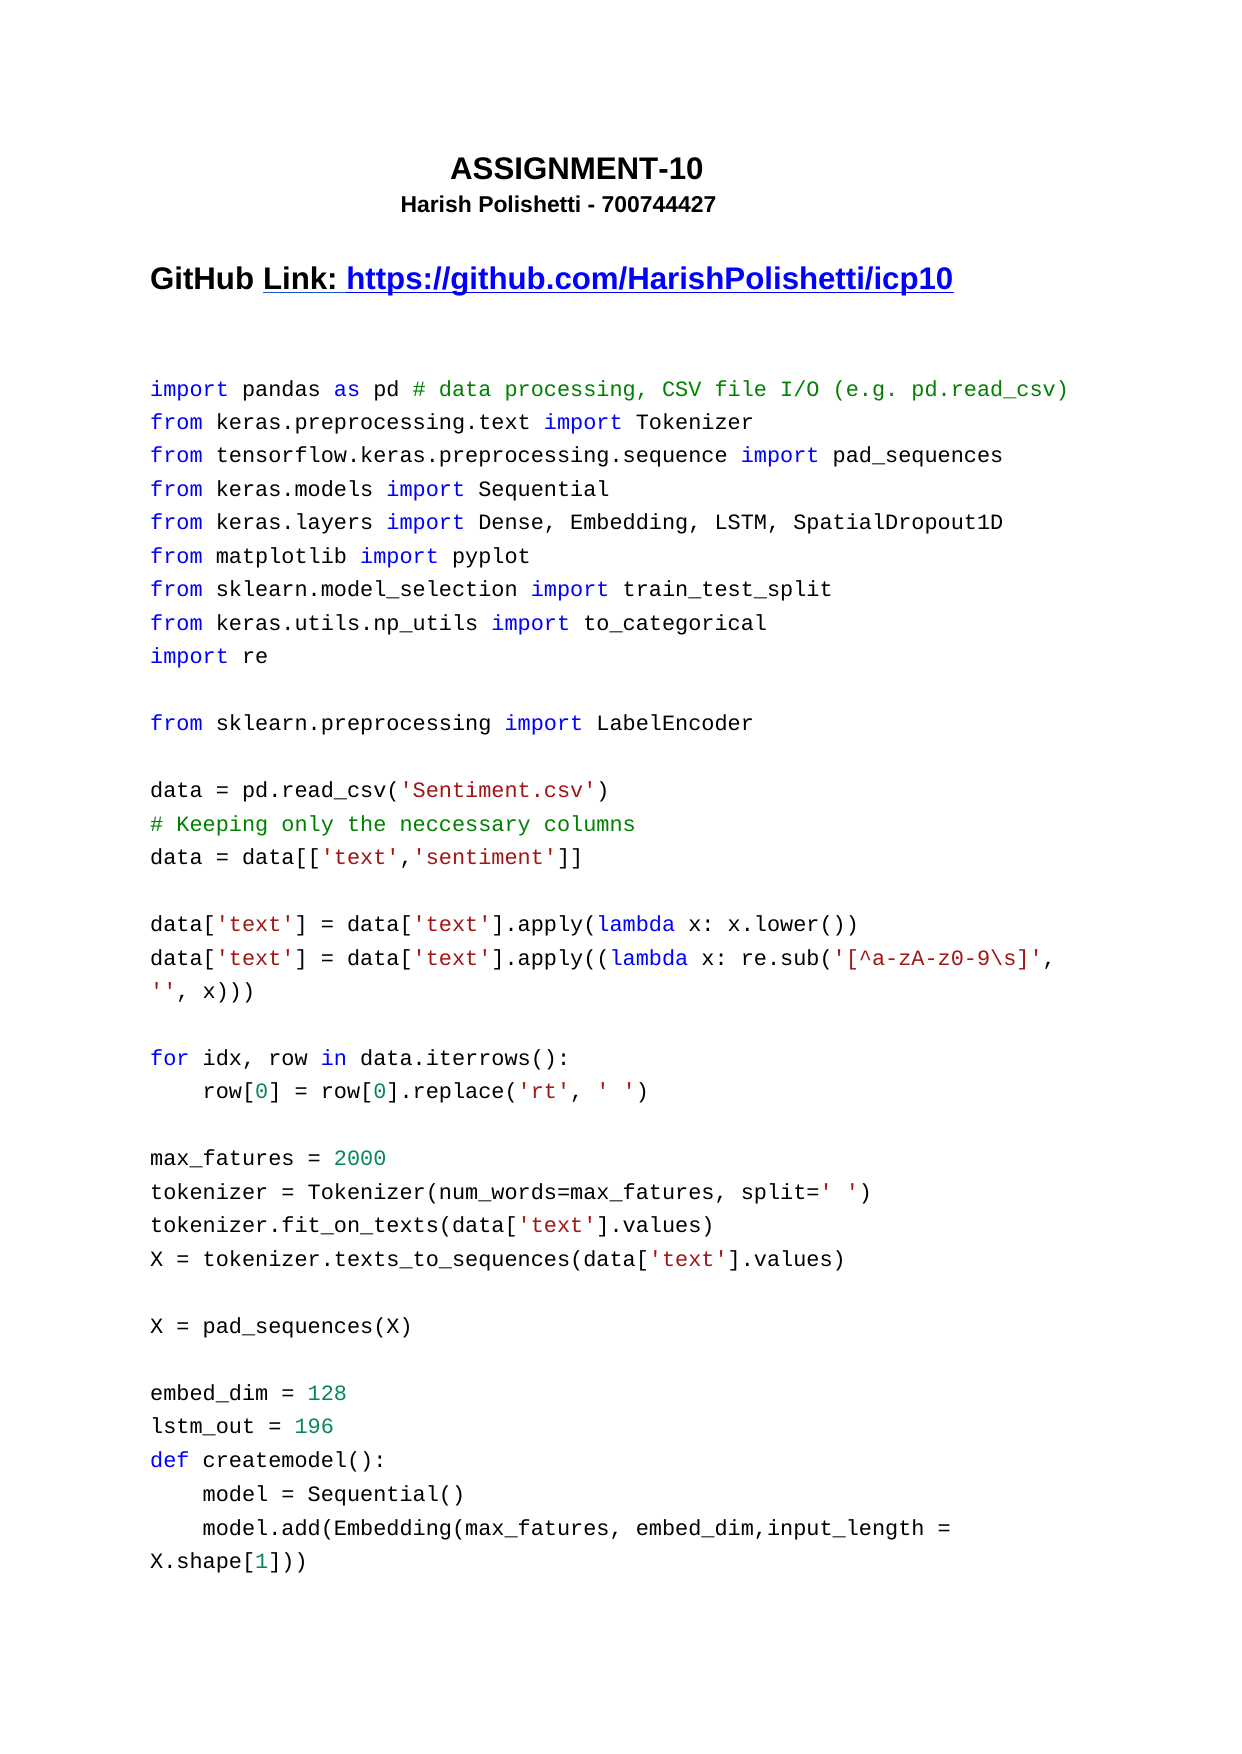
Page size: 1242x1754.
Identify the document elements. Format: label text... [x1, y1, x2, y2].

text from keras.layers import Dense, Embedding, LSTM, SpatialDropout1D from matplotlib import pyplot [150, 512, 1005, 570]
text from tensorflow.keras.preprocessing.sequence import pad_sequences from keras.models import Sequential [150, 445, 1005, 503]
text # Keeping only the neccessary columns data = data[['text','sentiment']] [150, 813, 638, 871]
subtitle ASSIGNMENT-10 [450, 150, 1104, 186]
text Harish Polishetti - 700744427 [400, 191, 1104, 217]
text tokenizer = Tokenizer(num_words=max_fatures, split=' ') tokenizer.fit_on_texts(data['text'].values) [150, 1181, 874, 1239]
text from sklearn.preprocessing import LabelEncoder [150, 712, 1104, 737]
text data['text'] = data['text'].apply(lambda x: x.lower()) [150, 913, 1104, 938]
text data['text'] = data['text'].apply((lambda x: re.sub('[^a-zA-z0-9\s]', '', x))) [150, 947, 1058, 1005]
text for idx, row in data.iterrows(): row[0] = row[0].replace('rt', ' ') [150, 1047, 649, 1105]
text def createmodel(): [150, 1449, 1104, 1474]
text max_fatures = 2000 [150, 1147, 1104, 1172]
text GitHub Link: https://github.com/HarishPolishetti/icp10 [150, 260, 1104, 296]
text from sklearn.model_selection import train_test_split from keras.utils.np_utils import to_categorical import re [150, 578, 835, 670]
text X = tokenizer.texts_to_sequences(data['text'].values) X = pad_sequences(X) [150, 1248, 848, 1340]
text import pandas as pd # data processing, CSV file I/O (e.g. pd.read_csv) from keras.preprocessing.text import Tokenizer [150, 378, 1071, 436]
text data = pd.read_csv('Sentiment.csv') [150, 779, 1104, 804]
text embed_dim = 128 [150, 1382, 1104, 1407]
text model = Sequential() [202, 1483, 1104, 1508]
text model.add(Embedding(max_fatures, embed_dim,input_length = X.shape[1])) [150, 1517, 953, 1575]
text lstm_out = 196 [150, 1416, 1104, 1441]
